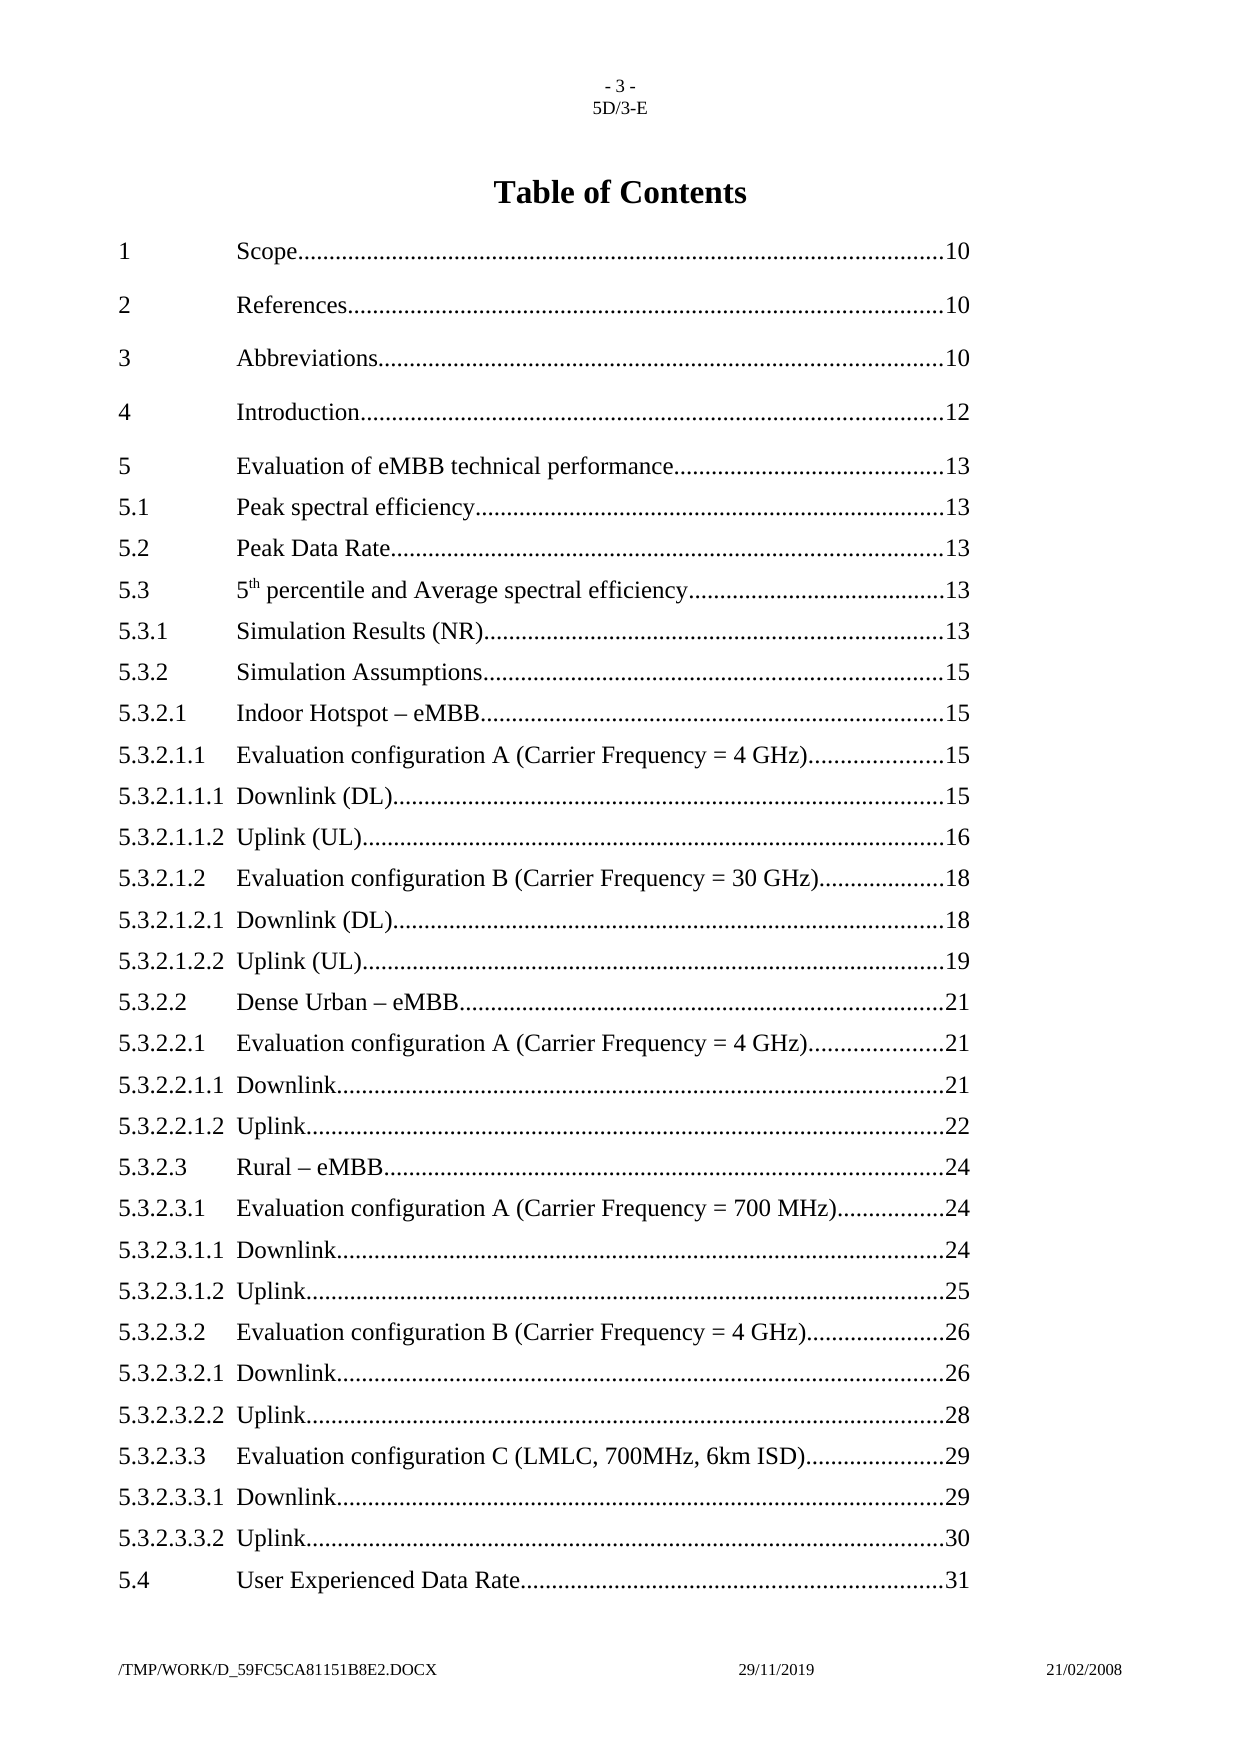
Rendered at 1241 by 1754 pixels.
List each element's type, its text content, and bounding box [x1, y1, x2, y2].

text 5.4 User Experienced Data Rate 31 [118, 1565, 1122, 1593]
text 2 References 10 [118, 290, 1122, 318]
text 1 Scope 10 [118, 236, 1122, 265]
text 5.3.2.1 Indoor Hotspot – eMBB 15 [118, 698, 1122, 727]
text 5.1 Peak spectral efficiency 13 [118, 492, 1122, 521]
text 5.3.2.2.1 Evaluation configuration A (Carrier Frequency = 4 GHz) 21 [118, 1028, 1122, 1057]
text 5.2 Peak Data Rate 13 [118, 533, 1122, 562]
text Table of Contents [118, 173, 1122, 211]
text 5.3.2.3 Rural – eMBB 24 [118, 1152, 1122, 1181]
text 5.3.2.3.3.2 Uplink 30 [118, 1523, 1122, 1552]
text 5.3.2.1.1.2 Uplink (UL) 16 [118, 822, 1122, 851]
text 5.3.2.1.2.2 Uplink (UL) 19 [118, 946, 1122, 975]
text 5.3.2.3.2 Evaluation configuration B (Carrier Frequency = 4 GHz) 26 [118, 1317, 1122, 1346]
text 5 Evaluation of eMBB technical performance 13 [118, 451, 1122, 480]
text 5.3.2.1.1.1 Downlink (DL) 15 [118, 781, 1122, 810]
text 5.3.2.2.1.2 Uplink 22 [118, 1111, 1122, 1140]
text 5.3.2.3.1 Evaluation configuration A (Carrier Frequency = 700 MHz) 24 [118, 1193, 1122, 1222]
text 5.3.2.1.2.1 Downlink (DL) 18 [118, 905, 1122, 933]
text 5.3.2.3.1.2 Uplink 25 [118, 1276, 1122, 1305]
text 5.3.2.3.2.1 Downlink 26 [118, 1358, 1122, 1387]
text 5.3.2.3.1.1 Downlink 24 [118, 1235, 1122, 1263]
text 5.3 5th percentile and Average spectral efficiency 13 [118, 575, 1122, 603]
text 5.3.2.3.3 Evaluation configuration C (LMLC, 700MHz, 6km ISD) 29 [118, 1441, 1122, 1470]
text 5.3.2.2 Dense Urban – eMBB 21 [118, 987, 1122, 1016]
text 4 Introduction 12 [118, 397, 1122, 426]
text 5.3.2 Simulation Assumptions 15 [118, 657, 1122, 686]
text 5.3.1 Simulation Results (NR) 13 [118, 616, 1122, 645]
text 5.3.2.1.1 Evaluation configuration A (Carrier Frequency = 4 GHz) 15 [118, 740, 1122, 768]
text 5.3.2.2.1.1 Downlink 21 [118, 1070, 1122, 1098]
text 5.3.2.3.2.2 Uplink 28 [118, 1400, 1122, 1428]
text 5.3.2.3.3.1 Downlink 29 [118, 1482, 1122, 1511]
text 3 Abbreviations 10 [118, 343, 1122, 372]
text 5.3.2.1.2 Evaluation configuration B (Carrier Frequency = 30 GHz) 18 [118, 863, 1122, 892]
